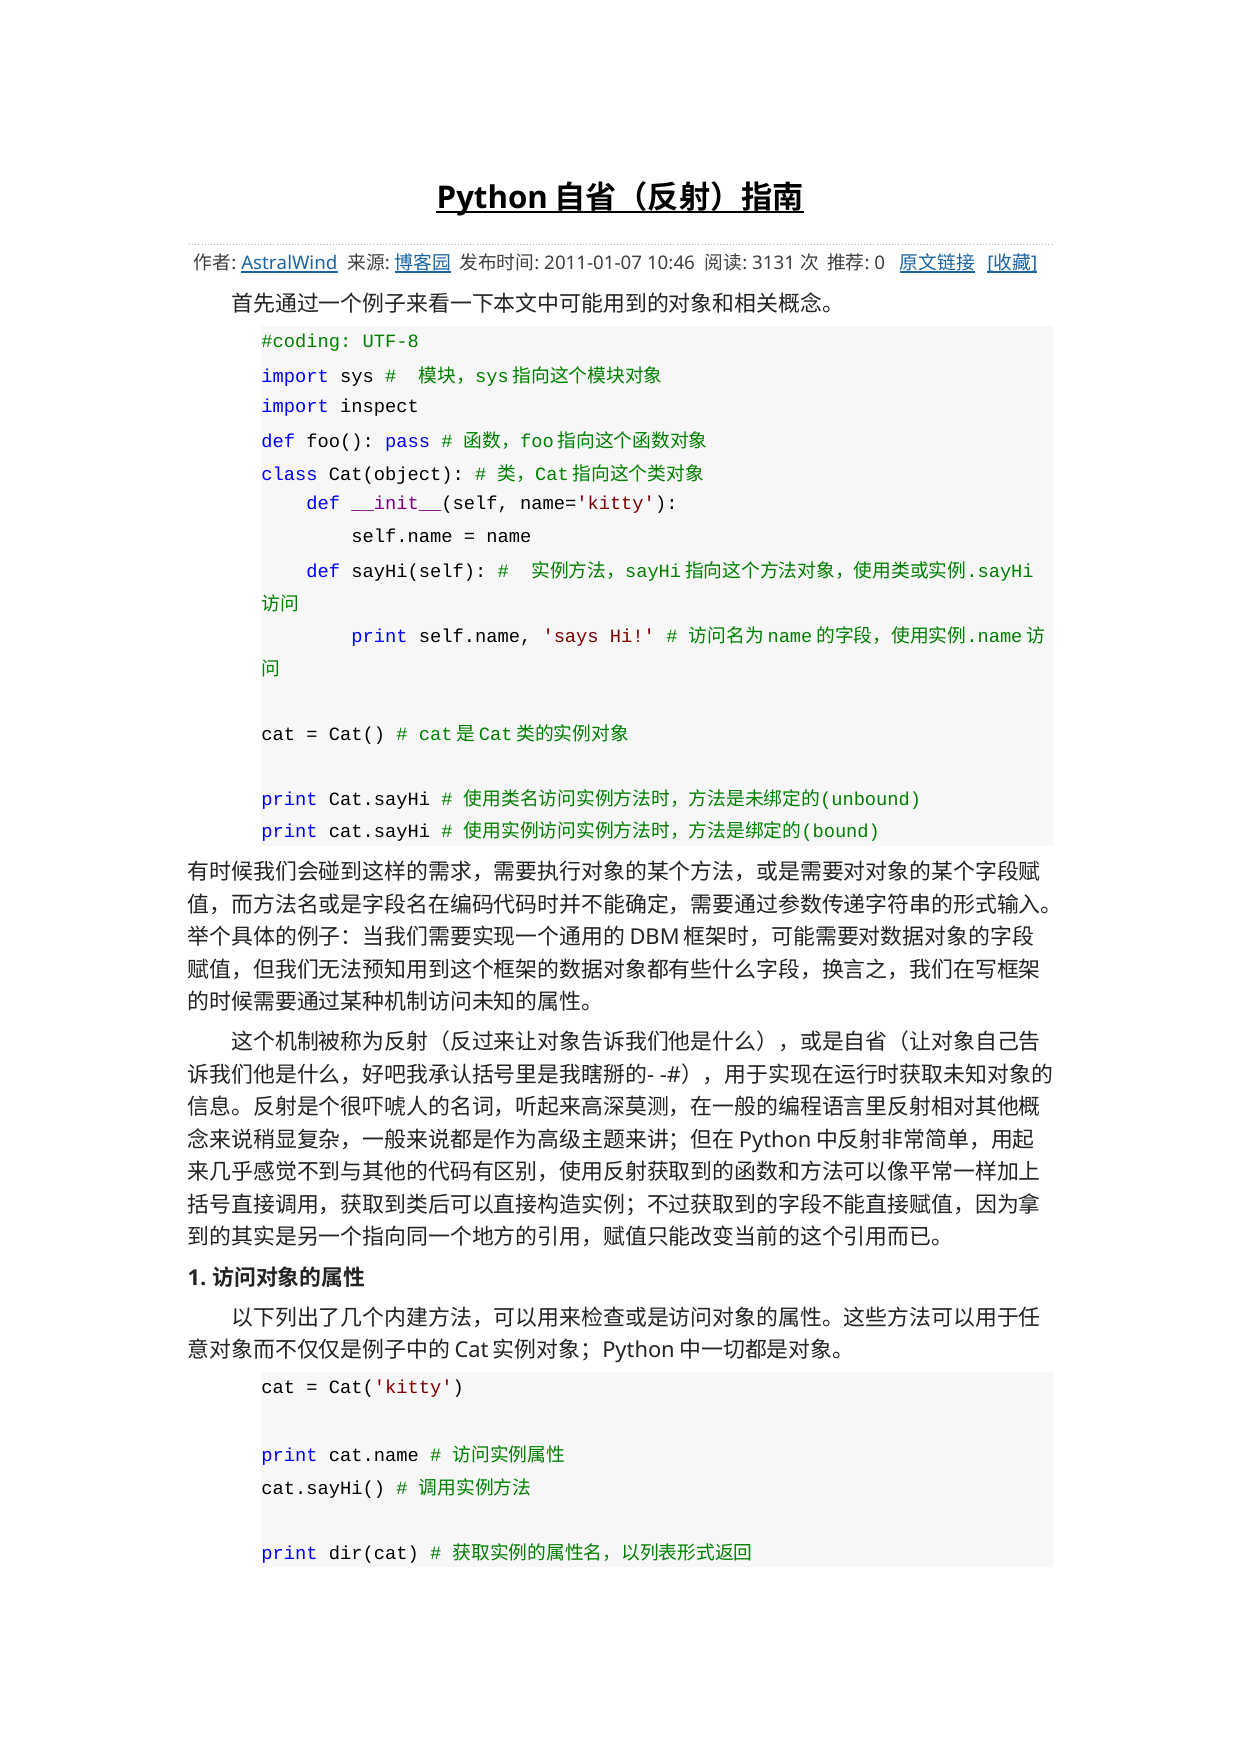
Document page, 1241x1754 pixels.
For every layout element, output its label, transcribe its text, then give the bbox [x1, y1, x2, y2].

text 以下列出了几个内建方法，可以用来检查或是访问对象的属性。这些方法可以用于任意对象而不仅仅是例子中的Cat实例对象；Python中一切都是对象。 [187, 1299, 1053, 1364]
text #coding: UTF-8 import sys # 模块，sys指向这个模块对象 import inspect def foo(): pass # 函数，foo指向这个函数对象 class Cat(object): # 类，Cat指向这个类对象 def __init__(self, name='kitty'): self.name = name def sayHi(self): # 实例方法，sayHi指向这个方法对象，使用类或实例.sayHi访问 print self.name, 'says Hi!' # 访问名为name的字段，使用实例.name访问 cat = Cat() # cat是Cat类的实例对象 print Cat.sayHi # 使用类名访问实例方法时，方法是未绑定的(unbound) print cat.sayHi # 使用实例访问实例方法时，方法是绑定的(bound) [261, 326, 1053, 846]
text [261, 1372, 1053, 1567]
text Python自省（反射）指南 [187, 162, 1053, 245]
text 首先通过一个例子来看一下本文中可能用到的对象和相关概念。 [187, 286, 1053, 318]
text 这个机制被称为反射（反过来让对象告诉我们他是什么），或是自省（让对象自己告诉我们他是什么，好吧我承认括号里是我瞎掰的- -#），用于实现在运行时获取未知对象的信息。反射是个很吓唬人的名词，听起来高深莫测，在一般的编程语言里反射相对其他概念来说稍显复杂，一般来说都是作为高级主题来讲；但在Python中反射非常简单，用起来几乎感觉不到与其他的代码有区别，使用反射获取到的函数和方法可以像平常一样加上括号直接调用，获取到类后可以直接构造实例；不过获取到的字段不能直接赋值，因为拿到的其实是另一个指向同一个地方的引用，赋值只能改变当前的这个引用而已。 [187, 1024, 1053, 1251]
text 作者: AstralWind 来源: 博客园 发布时间: 2011-01-07 10:46 阅读: 3131 次 推荐: 0 原文链接 [收藏] [187, 245, 1053, 278]
text 1. 访问对象的属性 [187, 1259, 1053, 1292]
text 有时候我们会碰到这样的需求，需要执行对象的某个方法，或是需要对对象的某个字段赋值，而方法名或是字段名在编码代码时并不能确定，需要通过参数传递字符串的形式输入。举个具体的例子：当我们需要实现一个通用的DBM框架时，可能需要对数据对象的字段赋值，但我们无法预知用到这个框架的数据对象都有些什么字段，换言之，我们在写框架的时候需要通过某种机制访问未知的属性。 [187, 854, 1053, 1016]
